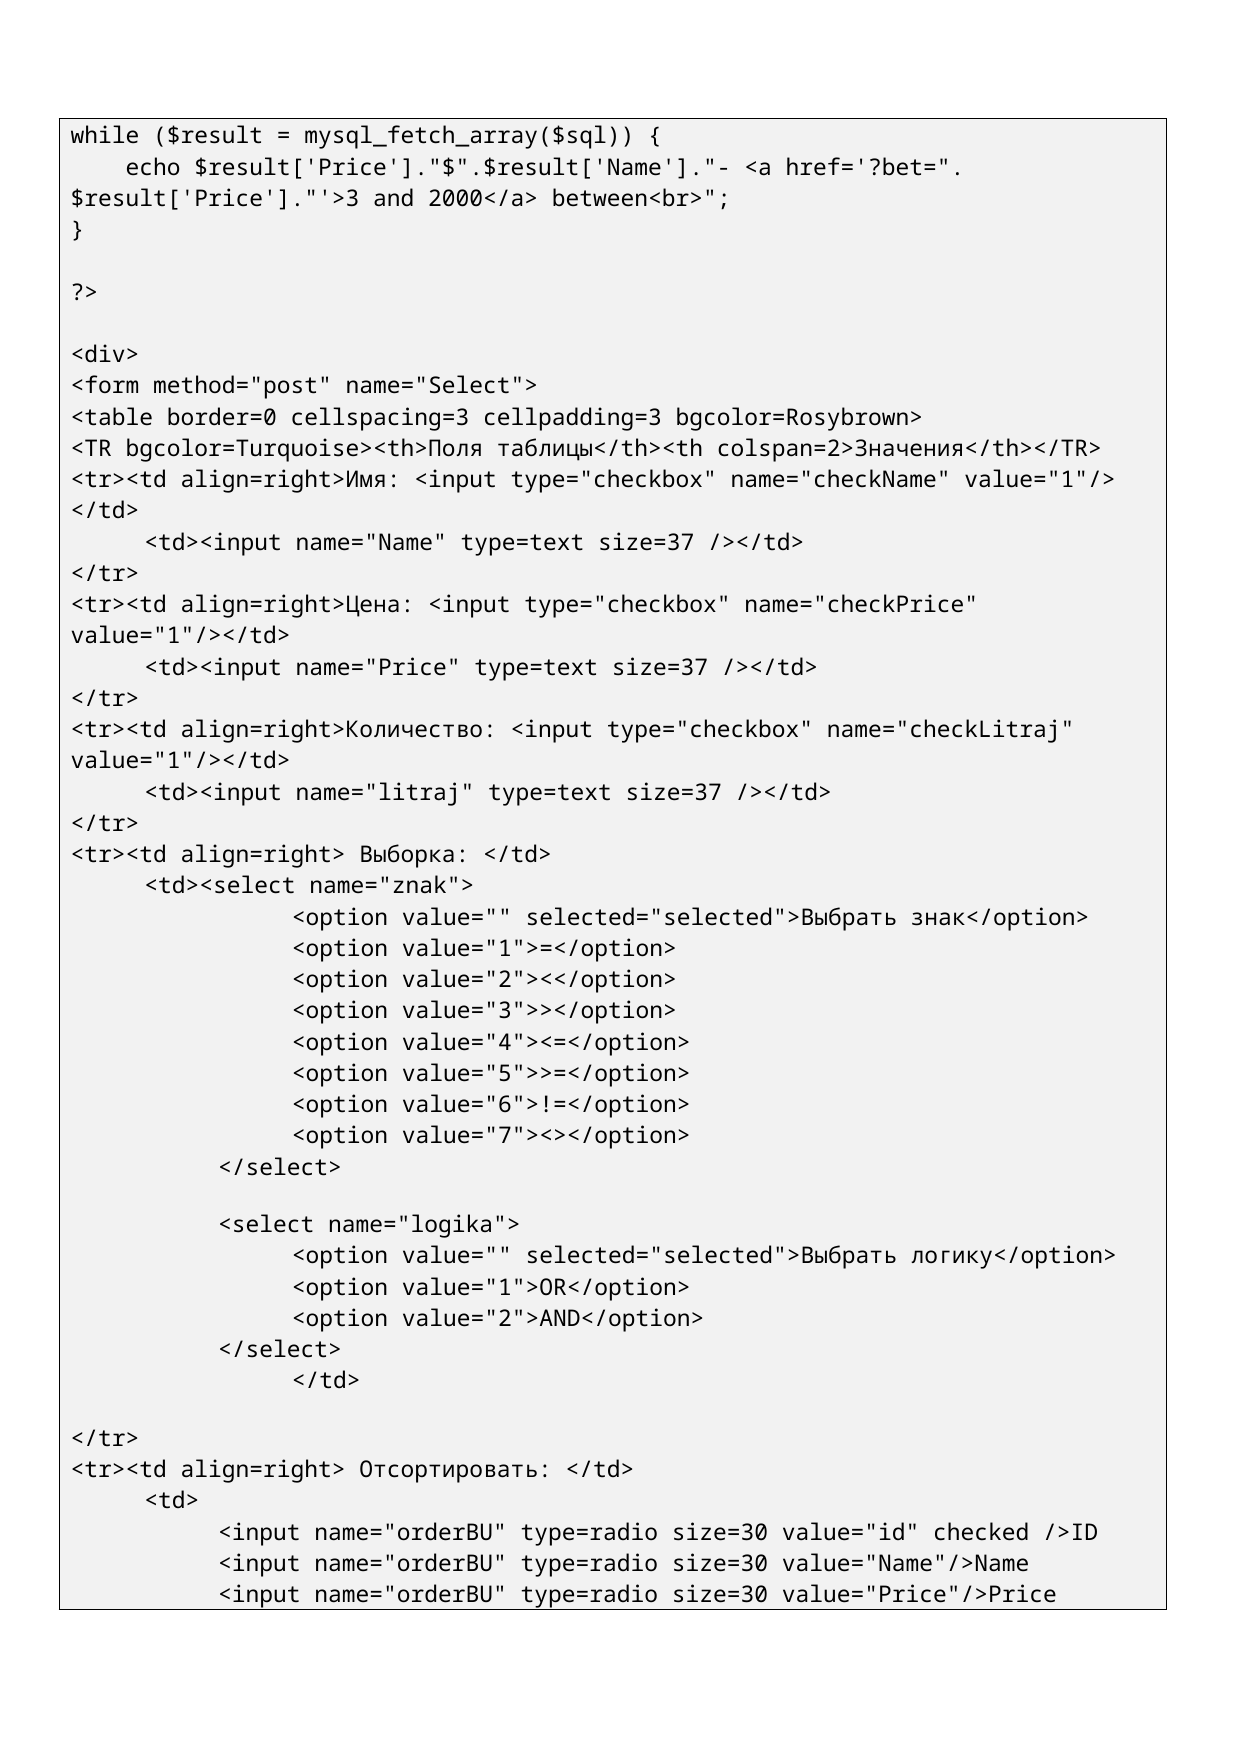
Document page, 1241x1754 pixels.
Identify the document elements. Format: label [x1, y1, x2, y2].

table_header [60, 119, 1166, 1609]
